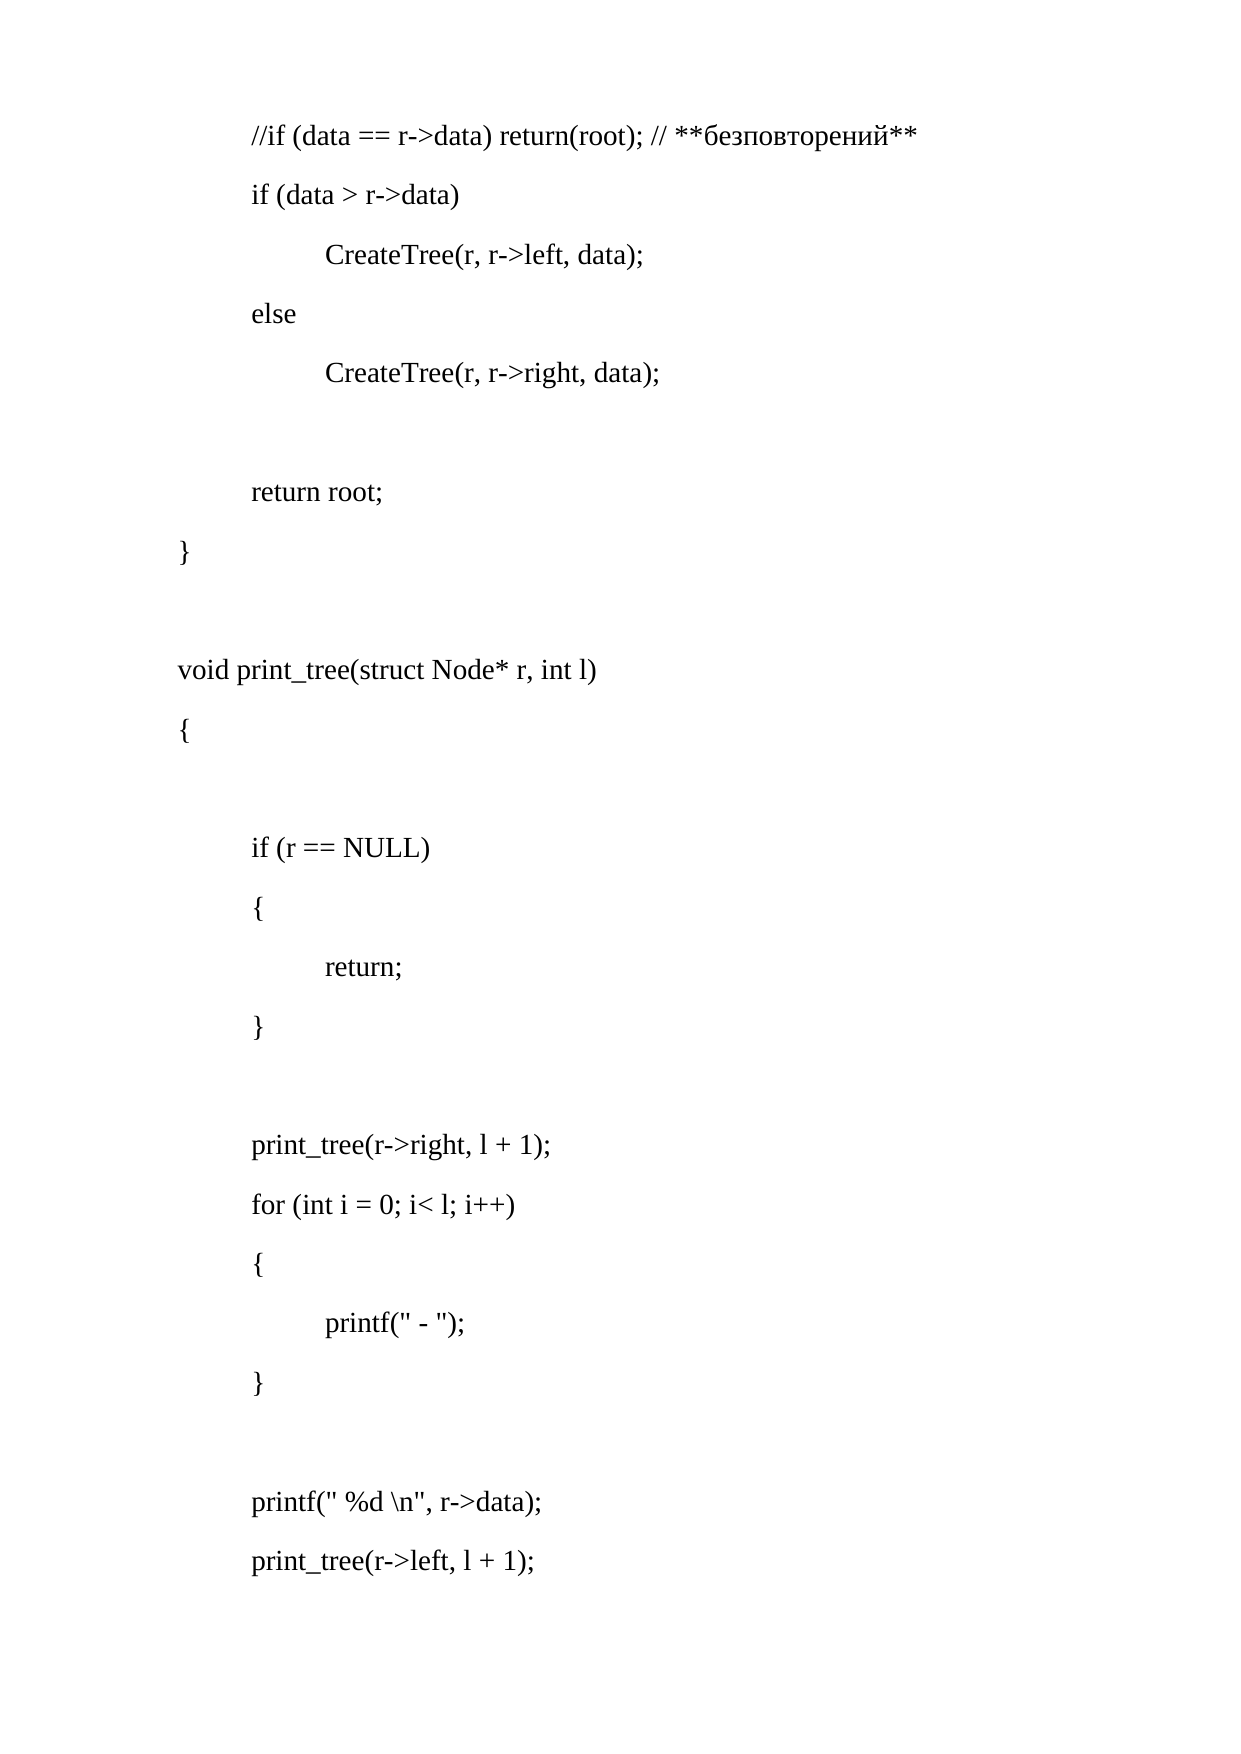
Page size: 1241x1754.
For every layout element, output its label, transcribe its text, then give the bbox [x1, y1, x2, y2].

text if (data > r->data) [177, 177, 1152, 211]
text CreateTree(r, r->right, data); [177, 356, 1152, 389]
text { [177, 890, 1152, 923]
text //if (data == r->data) return(root); // **безповторений** [177, 118, 1152, 152]
text { [177, 1246, 1152, 1280]
text print_tree(r->left, l + 1); [177, 1543, 1152, 1577]
text } [177, 1365, 1152, 1398]
text void print_tree(struct Node* r, int l) [177, 652, 1152, 686]
text printf(" - "); [177, 1306, 1152, 1339]
text return; [177, 949, 1152, 983]
text CreateTree(r, r->left, data); [177, 237, 1152, 270]
text return root; [177, 474, 1152, 508]
text printf(" %d \n", r->data); [177, 1484, 1152, 1517]
text for (int i = 0; i< l; i++) [177, 1187, 1152, 1220]
text } [177, 534, 1152, 567]
text { [177, 712, 1152, 745]
text else [177, 296, 1152, 330]
text } [177, 1009, 1152, 1042]
text print_tree(r->right, l + 1); [177, 1127, 1152, 1161]
text if (r == NULL) [177, 831, 1152, 864]
